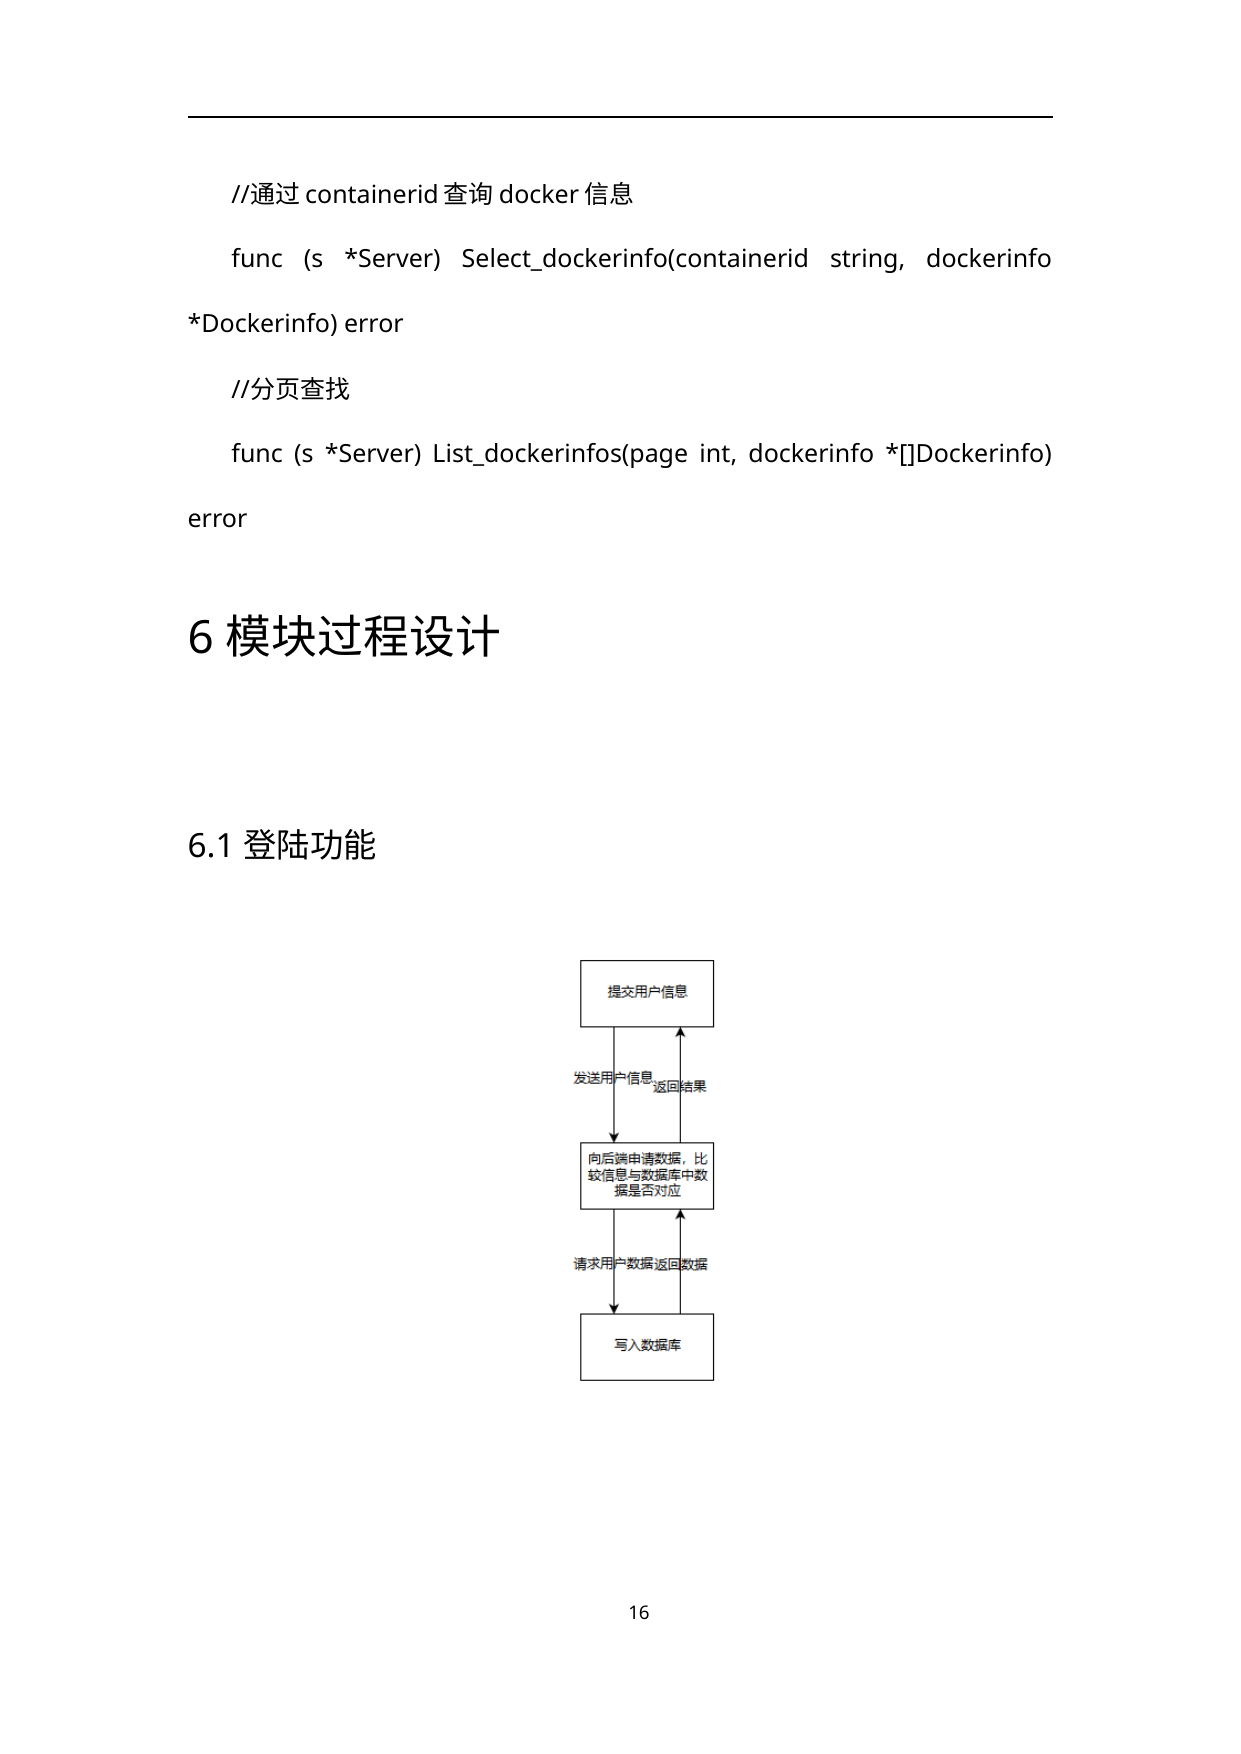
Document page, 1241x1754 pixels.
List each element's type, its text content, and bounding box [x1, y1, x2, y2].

text func (s *Server) List_dockerinfos(page int, dockerinfo *[]Dockerinfo) error [187, 420, 1053, 550]
text func (s *Server) Select_dockerinfo(containerid string, dockerinfo *Dockerinfo) error [187, 225, 1053, 355]
subtitle 6 模块过程设计 [187, 585, 1053, 683]
subtitle 6.1 登陆功能 [187, 811, 1053, 876]
text //通过containerid查询docker信息 [187, 160, 1053, 225]
text //分页查找 [187, 355, 1053, 420]
picture [515, 938, 775, 1424]
